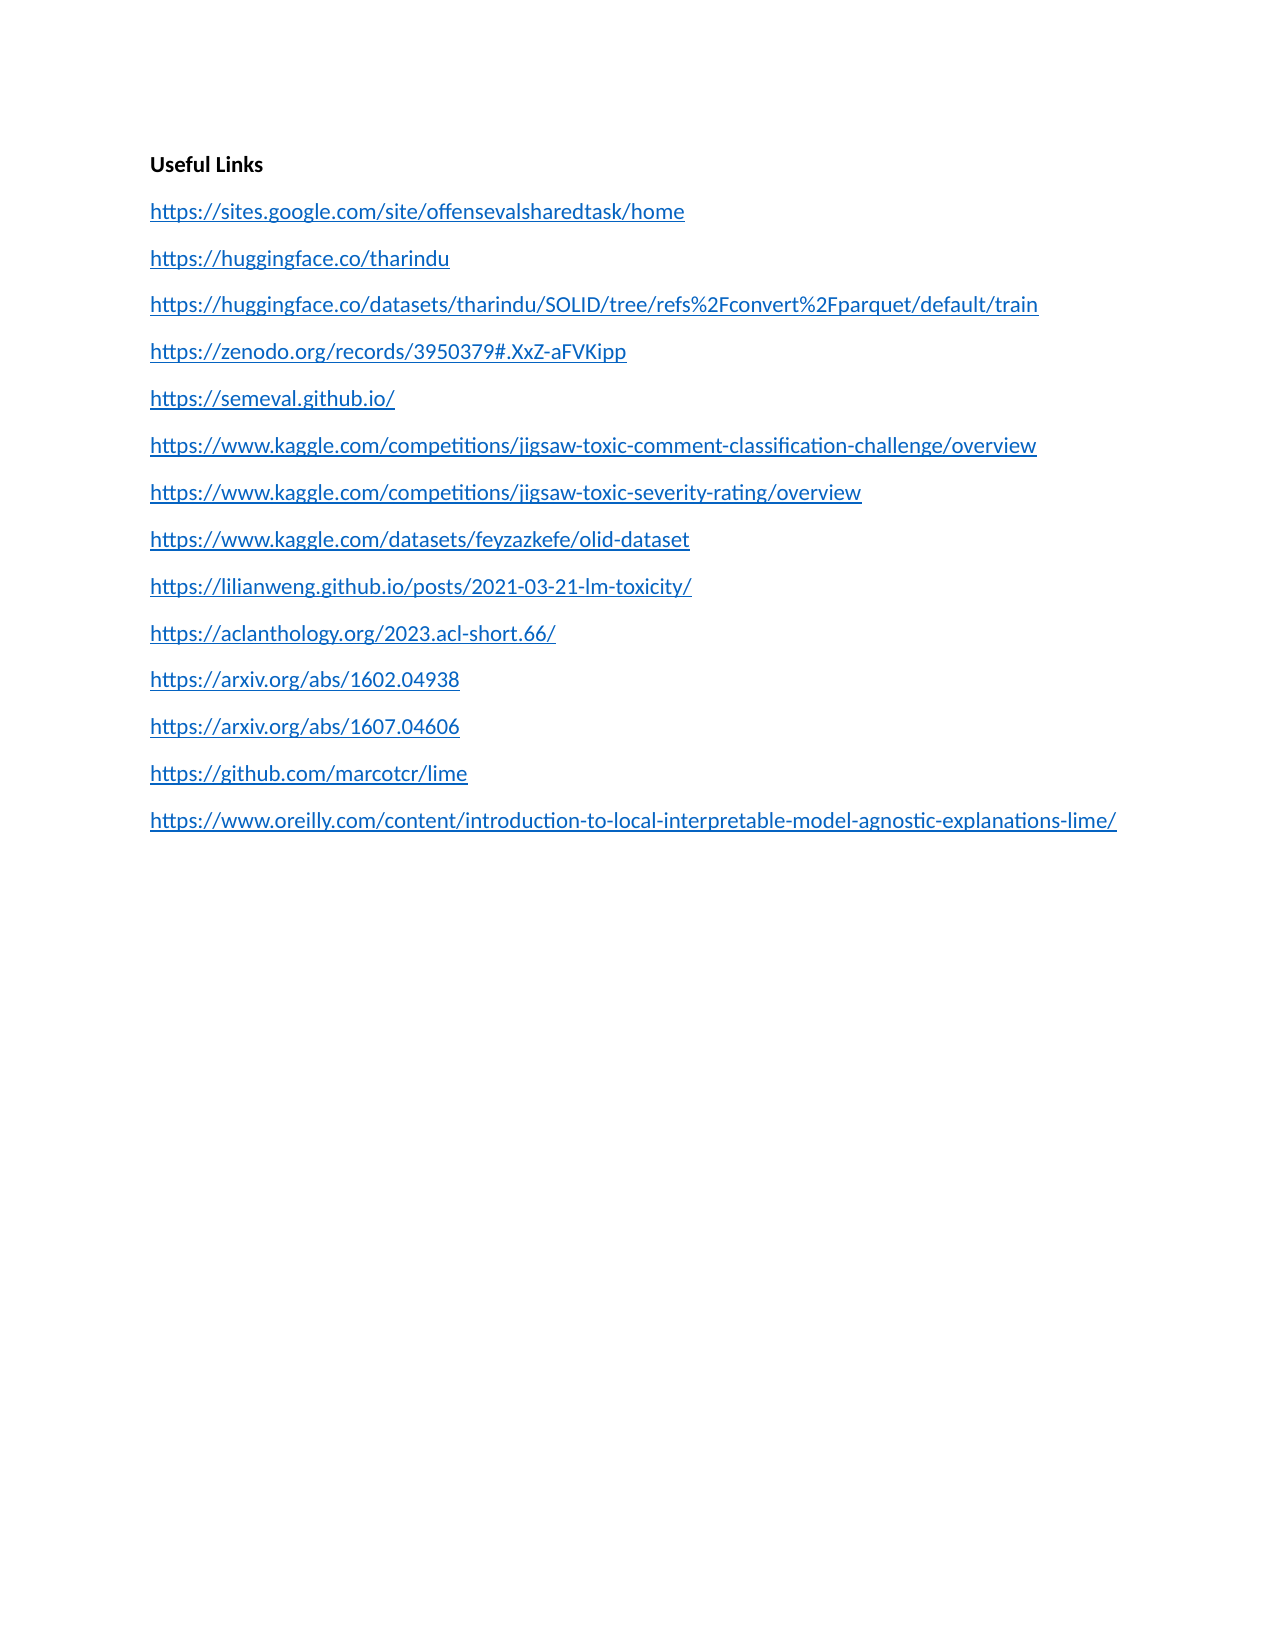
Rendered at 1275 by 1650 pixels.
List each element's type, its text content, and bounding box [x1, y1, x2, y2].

text https://github.com/marcotcr/lime [150, 759, 1125, 787]
text https://arxiv.org/abs/1602.04938 [150, 666, 1125, 694]
text https://aclanthology.org/2023.acl-short.66/ [150, 619, 1125, 647]
text https://huggingface.co/tharindu [150, 244, 1125, 272]
text Useful Links [150, 150, 1125, 178]
text https://www.kaggle.com/competitions/jigsaw-toxic-severity-rating/overview [150, 478, 1125, 506]
text https://arxiv.org/abs/1607.04606 [150, 712, 1125, 741]
text https://huggingface.co/datasets/tharindu/SOLID/tree/refs%2Fconvert%2Fparquet/default/train [150, 291, 1125, 319]
text https://www.kaggle.com/datasets/feyzazkefe/olid-dataset [150, 525, 1125, 553]
text https://www.kaggle.com/competitions/jigsaw-toxic-comment-classification-challenge/overview [150, 431, 1125, 459]
text https://sites.google.com/site/offensevalsharedtask/home [150, 197, 1125, 225]
text https://www.oreilly.com/content/introduction-to-local-interpretable-model-agnostic-explanations-lime/ [150, 806, 1125, 834]
text https://zenodo.org/records/3950379#.XxZ-aFVKipp [150, 337, 1125, 366]
text https://lilianweng.github.io/posts/2021-03-21-lm-toxicity/ [150, 572, 1125, 600]
text https://semeval.github.io/ [150, 384, 1125, 412]
